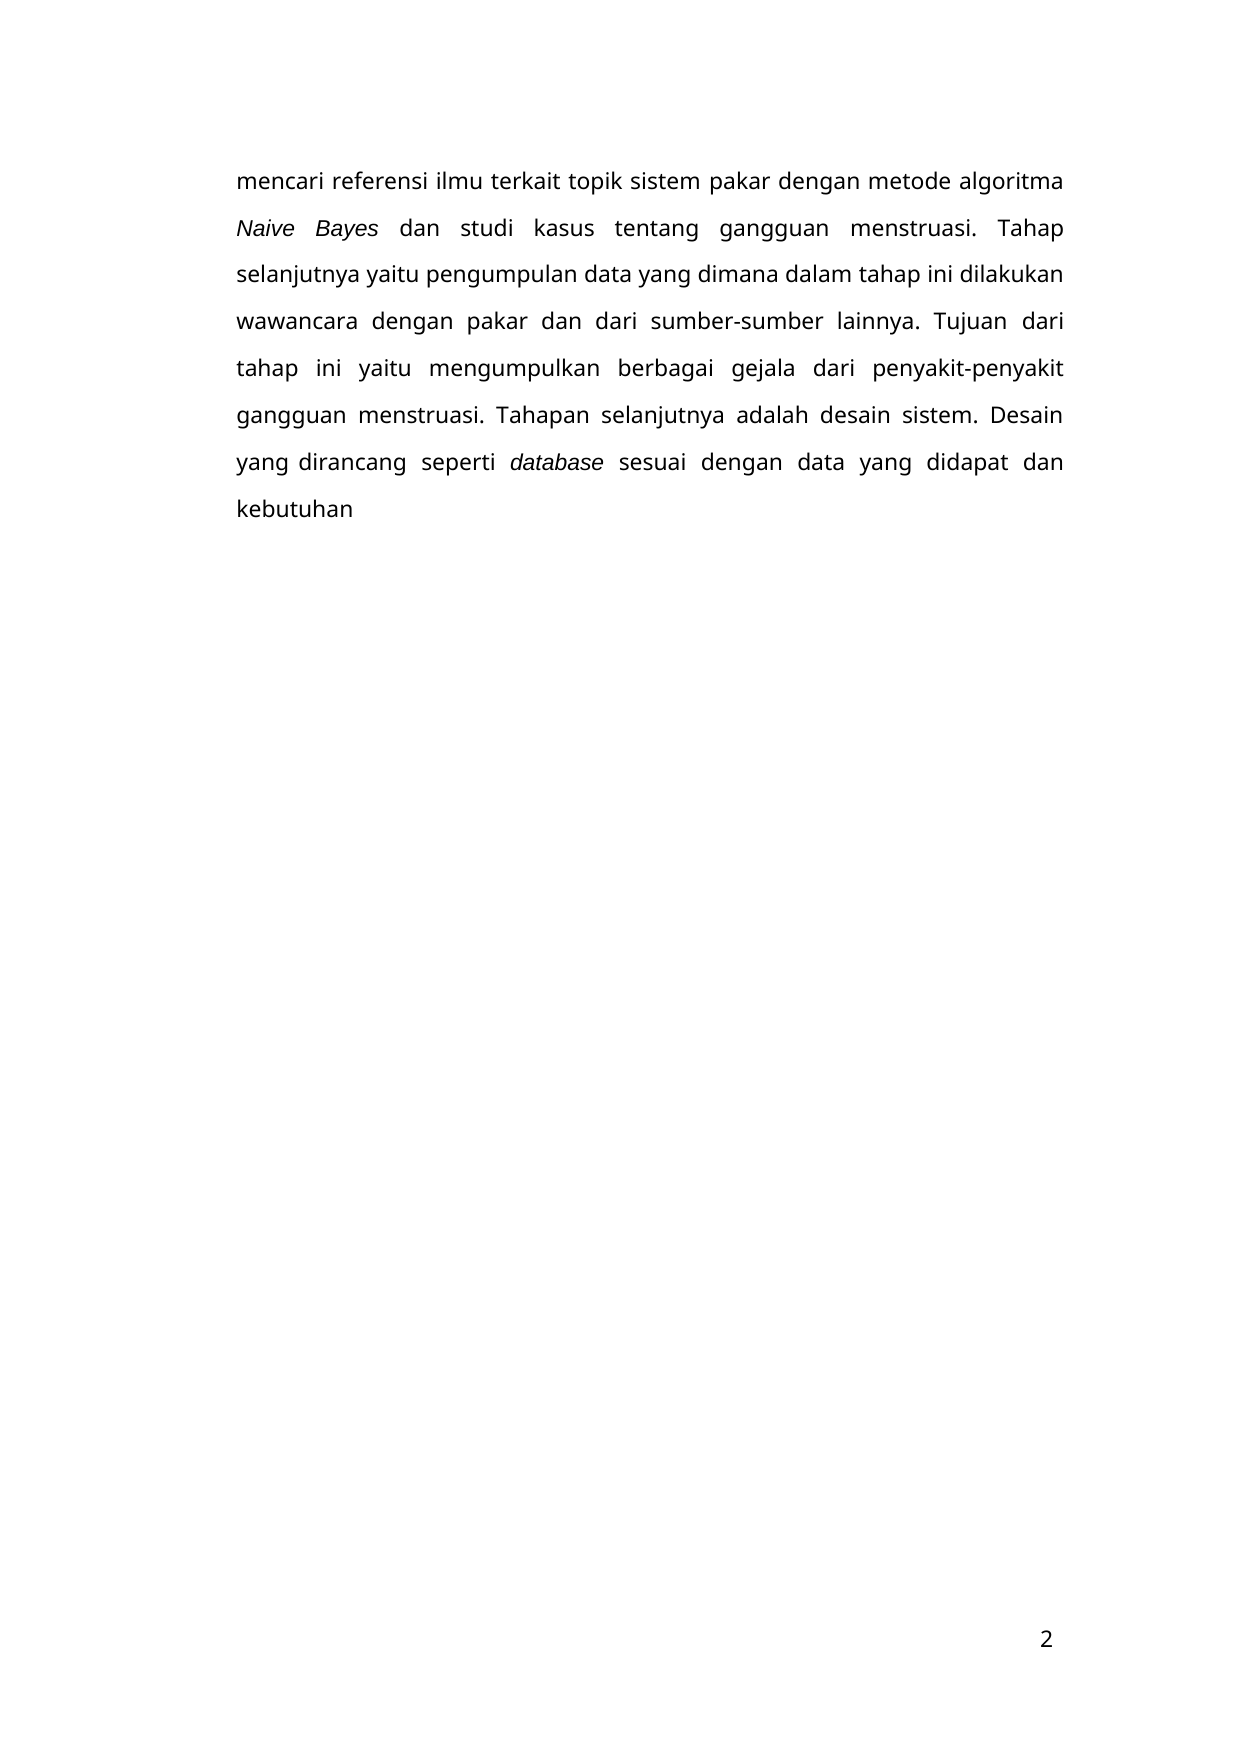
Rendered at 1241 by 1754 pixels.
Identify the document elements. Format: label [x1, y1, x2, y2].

text [236, 164, 1064, 524]
